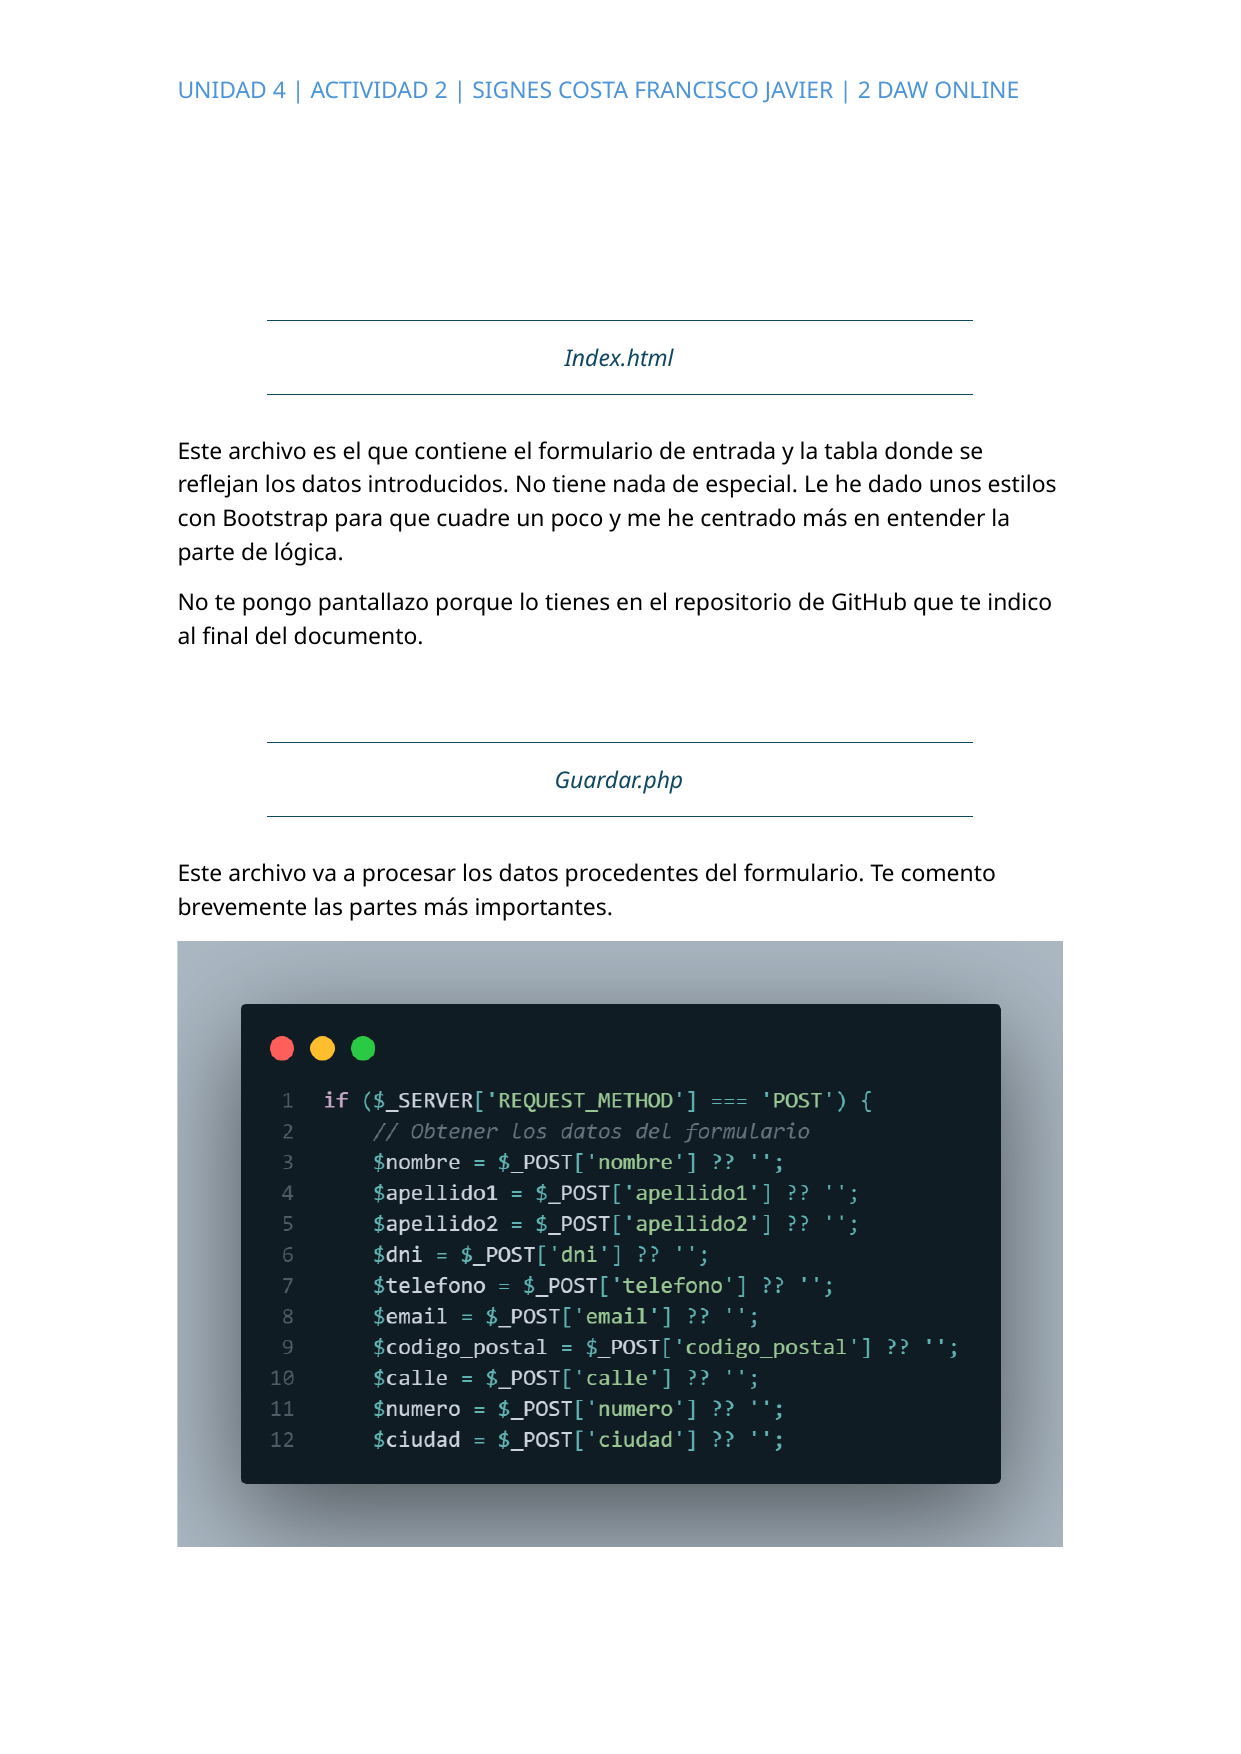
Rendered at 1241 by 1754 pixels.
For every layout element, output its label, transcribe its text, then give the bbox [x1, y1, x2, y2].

text Este archivo va a procesar los datos procedentes del formulario. Te comento brevemente las partes más importantes. [177, 857, 1063, 922]
picture [177, 941, 1063, 1547]
text No te pongo pantallazo porque lo tienes en el repositorio de GitHub que te indico al final del documento. [177, 586, 1063, 651]
text Este archivo es el que contiene el formulario de entrada y la tabla donde se reflejan los datos introducidos. No tiene nada de especial. Le he dado unos estilos con Bootstrap para que cuadre un poco y me he centrado más en entender la parte de lógica. [177, 435, 1063, 567]
text Index.html [267, 321, 973, 394]
text Guardar.php [267, 743, 973, 816]
